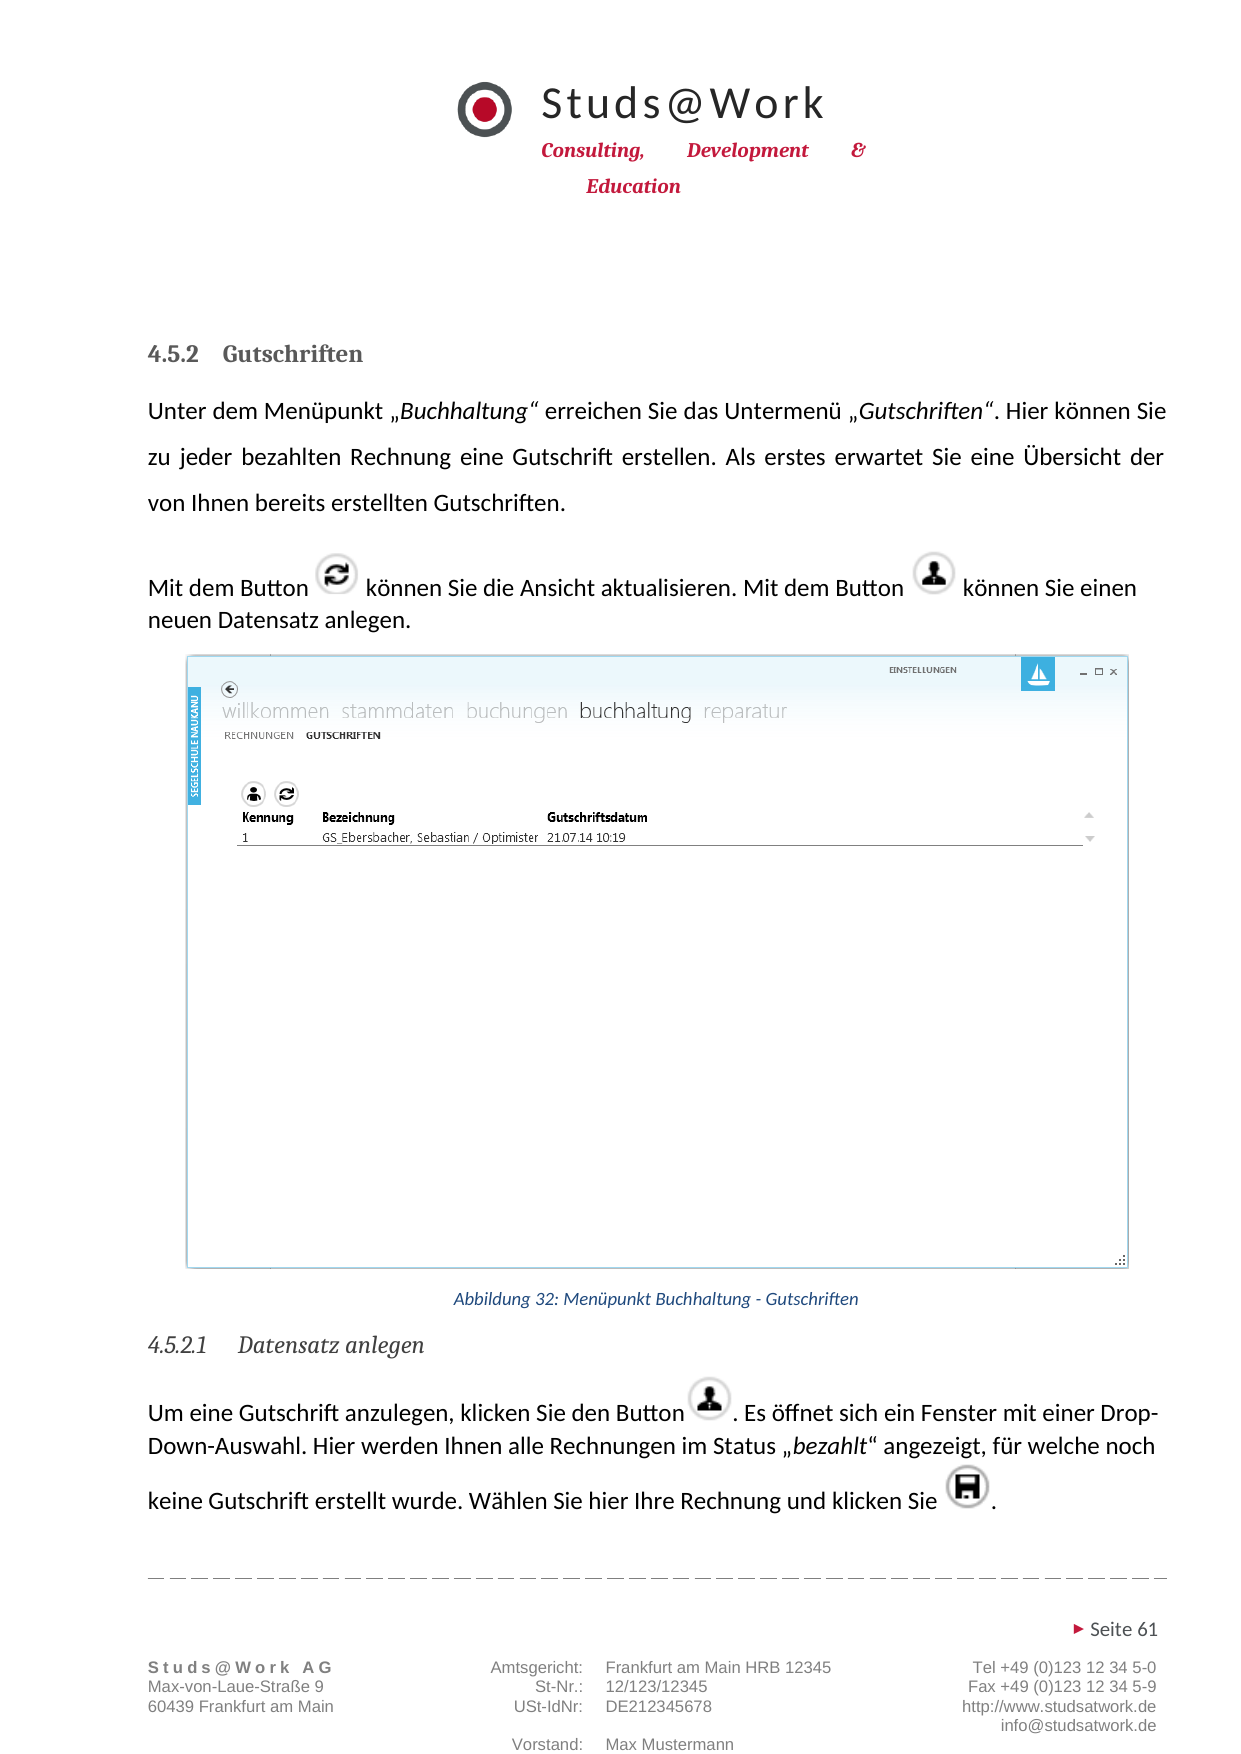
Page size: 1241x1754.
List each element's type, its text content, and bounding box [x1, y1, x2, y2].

picture [185, 654, 1129, 1269]
text Mit dem Button können Sie die Ansicht aktualisieren. Mit dem Button können Sie einen neuen Datensatz anlegen. [148, 549, 1167, 635]
subtitle Datensatz anlegen [148, 1331, 1167, 1360]
text Um eine Gutschrift anzulegen, klicken Sie den Button. Es öffnet sich ein Fenster mit einer Drop-Down-Auswahl. Hier werden Ihnen alle Rechnungen im Status „bezahlt“ angezeigt, für welche noch keine Gutschrift erstellt wurde. Wählen Sie hier Ihre Rechnung und klicken Sie . [148, 1374, 1167, 1516]
picture [446, 73, 519, 145]
picture [910, 549, 957, 596]
text Unter dem Menüpunkt „Buchhaltung“ erreichen Sie das Untermenü „Gutschriften“. Hier können Sie zu jeder bezahlten Rechnung eine Gutschrift erstellen. Als erstes erwartet Sie eine Übersicht der von Ihnen bereits erstellten Gutschriften. [148, 395, 1167, 517]
picture [314, 552, 360, 596]
subtitle Gutschriften [148, 340, 1167, 368]
picture [943, 1462, 991, 1510]
picture [685, 1374, 733, 1422]
